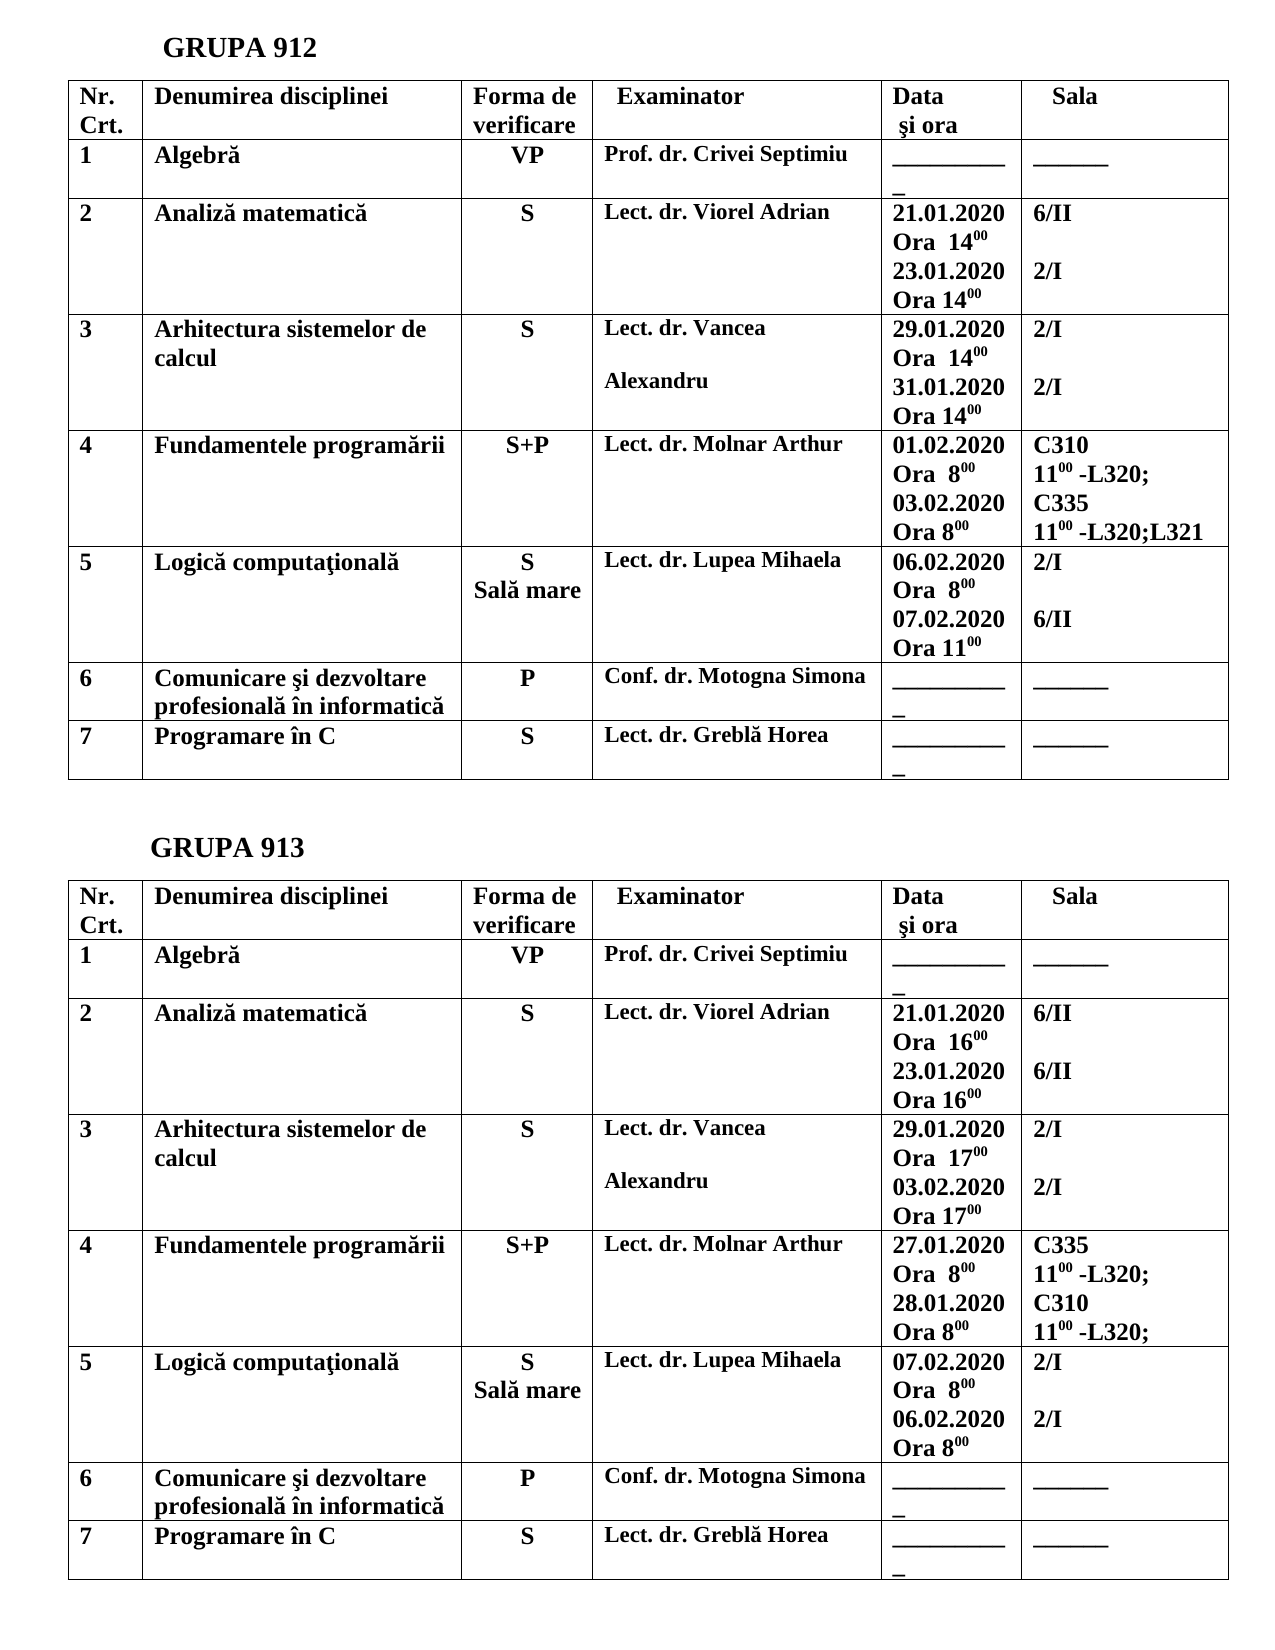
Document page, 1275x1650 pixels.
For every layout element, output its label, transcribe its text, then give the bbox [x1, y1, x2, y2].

table_cell S Sală mare [462, 547, 592, 662]
table_cell 4 [69, 1231, 142, 1346]
table_cell VP [462, 140, 592, 197]
table_header Forma de verificare [462, 881, 592, 939]
table_cell S [462, 1521, 592, 1579]
table_cell Lect. dr. Greblă Horea [593, 721, 881, 779]
table_cell P [462, 1463, 592, 1520]
table_cell Lect. dr. Vancea Alexandru [593, 315, 881, 429]
table_cell __________ [882, 1521, 1021, 1579]
table_cell 2/I 6/II [1022, 547, 1228, 662]
table_cell P [462, 663, 592, 720]
table_cell 7 [69, 721, 142, 779]
table_cell ______ [1022, 140, 1228, 197]
table_cell S [462, 315, 592, 429]
table_cell S [462, 1115, 592, 1229]
table_cell Arhitectura sistemelor de calcul [143, 1115, 461, 1229]
table_cell Algebră [143, 940, 461, 997]
table_cell 2/I 2/I [1022, 1115, 1228, 1229]
table_cell Lect. dr. Lupea Mihaela [593, 547, 881, 662]
table_cell Lect. dr. Molnar Arthur [593, 1231, 881, 1346]
table_cell Comunicare şi dezvoltare profesională în informatică [143, 1463, 461, 1520]
table_cell 6 [69, 1463, 142, 1520]
table_header Nr. Crt. [69, 81, 142, 139]
table_cell 2 [69, 999, 142, 1113]
table_cell __________ [882, 663, 1021, 720]
table_cell 6/II 2/I [1022, 199, 1228, 313]
table_cell __________ [882, 721, 1021, 779]
table_cell __________ [882, 940, 1021, 997]
table_header Forma de verificare [462, 81, 592, 139]
table_cell Algebră [143, 140, 461, 197]
table_cell 27.01.2020 Ora 800 28.01.2020 Ora 800 [882, 1231, 1021, 1346]
table_header Denumirea disciplinei [143, 81, 461, 139]
table_cell 5 [69, 547, 142, 662]
table_header Nr. Crt. [69, 881, 142, 939]
table_cell Logică computaţională [143, 1347, 461, 1462]
table_cell Conf. dr. Motogna Simona [593, 1463, 881, 1520]
table_cell S+P [462, 1231, 592, 1346]
table_cell ______ [1022, 663, 1228, 720]
table_cell 2 [69, 199, 142, 313]
table_cell 3 [69, 315, 142, 429]
table_cell 29.01.2020 Ora 1400 31.01.2020 Ora 1400 [882, 315, 1021, 429]
table_cell Analiză matematică [143, 199, 461, 313]
table_cell 6/II 6/II [1022, 999, 1228, 1113]
table_cell Lect. dr. Lupea Mihaela [593, 1347, 881, 1462]
table_header Sala [1022, 881, 1228, 939]
table_cell __________ [882, 1463, 1021, 1520]
table_cell Lect. dr. Viorel Adrian [593, 999, 881, 1113]
table_header Denumirea disciplinei [143, 881, 461, 939]
table_cell Fundamentele programării [143, 1231, 461, 1346]
table_header Data şi ora [882, 81, 1021, 139]
table_cell S+P [462, 431, 592, 546]
table_cell Conf. dr. Motogna Simona [593, 663, 881, 720]
text GRUPA 913 [150, 830, 1125, 863]
table_cell Lect. dr. Greblă Horea [593, 1521, 881, 1579]
table_cell Lect. dr. Vancea Alexandru [593, 1115, 881, 1229]
text GRUPA 912 [150, 30, 1125, 63]
table_header Data şi ora [882, 881, 1021, 939]
table_cell 07.02.2020 Ora 800 06.02.2020 Ora 800 [882, 1347, 1021, 1462]
table_cell 5 [69, 1347, 142, 1462]
table_cell Lect. dr. Viorel Adrian [593, 199, 881, 313]
table_cell S [462, 721, 592, 779]
table_cell C310 1100 -L320; C335 1100 -L320;L321 [1022, 431, 1228, 546]
table_cell S Sală mare [462, 1347, 592, 1462]
table_cell VP [462, 940, 592, 997]
table_cell Prof. dr. Crivei Septimiu [593, 140, 881, 197]
table_cell Fundamentele programării [143, 431, 461, 546]
table_cell Programare în C [143, 1521, 461, 1579]
table_cell 01.02.2020 Ora 800 03.02.2020 Ora 800 [882, 431, 1021, 546]
table_header Examinator [593, 881, 881, 939]
table_header Sala [1022, 81, 1228, 139]
table_cell 6 [69, 663, 142, 720]
table_cell Programare în C [143, 721, 461, 779]
table_header Examinator [593, 81, 881, 139]
table_cell Logică computaţională [143, 547, 461, 662]
table_cell Prof. dr. Crivei Septimiu [593, 940, 881, 997]
table_cell ______ [1022, 1463, 1228, 1520]
table_cell Arhitectura sistemelor de calcul [143, 315, 461, 429]
table_cell S [462, 999, 592, 1113]
table_cell 3 [69, 1115, 142, 1229]
table_cell Lect. dr. Molnar Arthur [593, 431, 881, 546]
table_cell S [462, 199, 592, 313]
table_cell Analiză matematică [143, 999, 461, 1113]
table_cell 7 [69, 1521, 142, 1579]
table_cell 4 [69, 431, 142, 546]
table_cell 06.02.2020 Ora 800 07.02.2020 Ora 1100 [882, 547, 1021, 662]
table_cell 21.01.2020 Ora 1400 23.01.2020 Ora 1400 [882, 199, 1021, 313]
table_cell Comunicare şi dezvoltare profesională în informatică [143, 663, 461, 720]
table_cell C335 1100 -L320; C310 1100 -L320; [1022, 1231, 1228, 1346]
table_cell ______ [1022, 721, 1228, 779]
table_cell ______ [1022, 1521, 1228, 1579]
table_cell 1 [69, 940, 142, 997]
table_cell 29.01.2020 Ora 1700 03.02.2020 Ora 1700 [882, 1115, 1021, 1229]
table_cell ______ [1022, 940, 1228, 997]
table_cell 2/I 2/I [1022, 1347, 1228, 1462]
table_cell 2/I 2/I [1022, 315, 1228, 429]
table_cell 1 [69, 140, 142, 197]
table_cell 21.01.2020 Ora 1600 23.01.2020 Ora 1600 [882, 999, 1021, 1113]
table_cell __________ [882, 140, 1021, 197]
